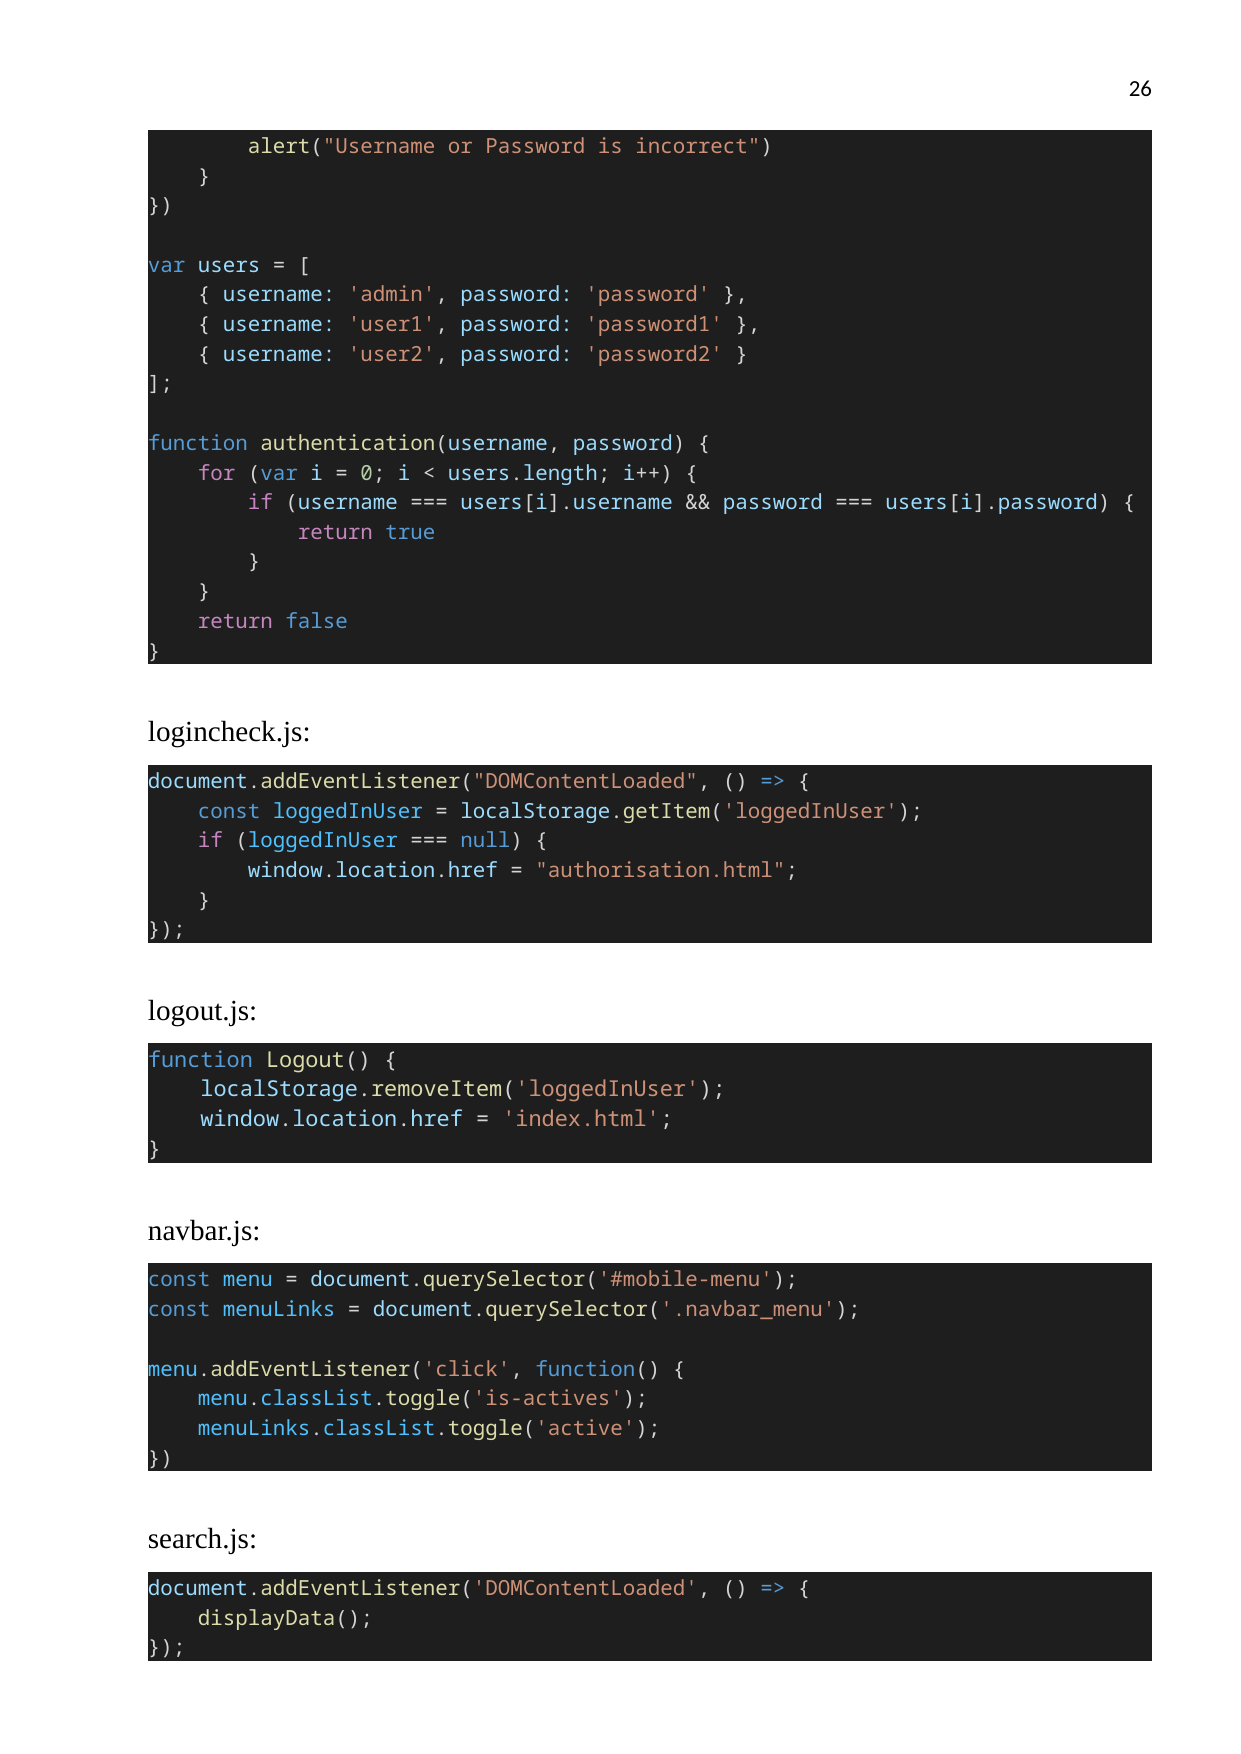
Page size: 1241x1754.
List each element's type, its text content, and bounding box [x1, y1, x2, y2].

subtitle search.js: [148, 1521, 1152, 1555]
text } [148, 575, 1152, 605]
text }) [148, 189, 1152, 219]
text } [148, 1133, 1152, 1163]
text for (var i = 0; i < users.length; i++) { [148, 456, 1152, 486]
text menu.addEventListener('click', function() { [148, 1352, 1152, 1382]
text document.addEventListener('DOMContentLoaded', () => { [148, 1572, 1152, 1601]
text } [148, 159, 1152, 189]
text }); [148, 913, 1152, 943]
text window.location.href = "authorisation.html"; [148, 854, 1152, 883]
text return true [148, 516, 1152, 545]
text { username: 'admin', password: 'password' }, [148, 278, 1152, 308]
text displayData(); [148, 1601, 1152, 1631]
subtitle navbar.js: [148, 1213, 1152, 1247]
text { username: 'user2', password: 'password2' } [148, 338, 1152, 367]
text var users = [ [148, 248, 1152, 278]
text window.location.href = 'index.html'; [148, 1103, 1152, 1133]
text }) [148, 1441, 1152, 1471]
text if (username === users[i].username && password === users[i].password) { [148, 486, 1152, 516]
text document.addEventListener("DOMContentLoaded", () => { [148, 765, 1152, 794]
text menu.classList.toggle('is-actives'); [148, 1382, 1152, 1412]
text return false [148, 605, 1152, 634]
text }); [148, 1631, 1152, 1661]
text const menu = document.querySelector('#mobile-menu'); [148, 1263, 1152, 1293]
text localStorage.removeItem('loggedInUser'); [148, 1073, 1152, 1103]
text if (loggedInUser === null) { [148, 824, 1152, 854]
text function Logout() { [148, 1043, 1152, 1073]
text function authentication(username, password) { [148, 427, 1152, 456]
text const menuLinks = document.querySelector('.navbar_menu'); [148, 1293, 1152, 1323]
text } [148, 883, 1152, 913]
subtitle logout.js: [148, 993, 1152, 1027]
text } [148, 545, 1152, 575]
text const loggedInUser = localStorage.getItem('loggedInUser'); [148, 794, 1152, 824]
text } [148, 634, 1152, 664]
text menuLinks.classList.toggle('active'); [148, 1412, 1152, 1441]
text ]; [148, 367, 1152, 397]
text alert("Username or Password is incorrect") [148, 130, 1152, 159]
text { username: 'user1', password: 'password1' }, [148, 308, 1152, 338]
subtitle logincheck.js: [148, 714, 1152, 748]
